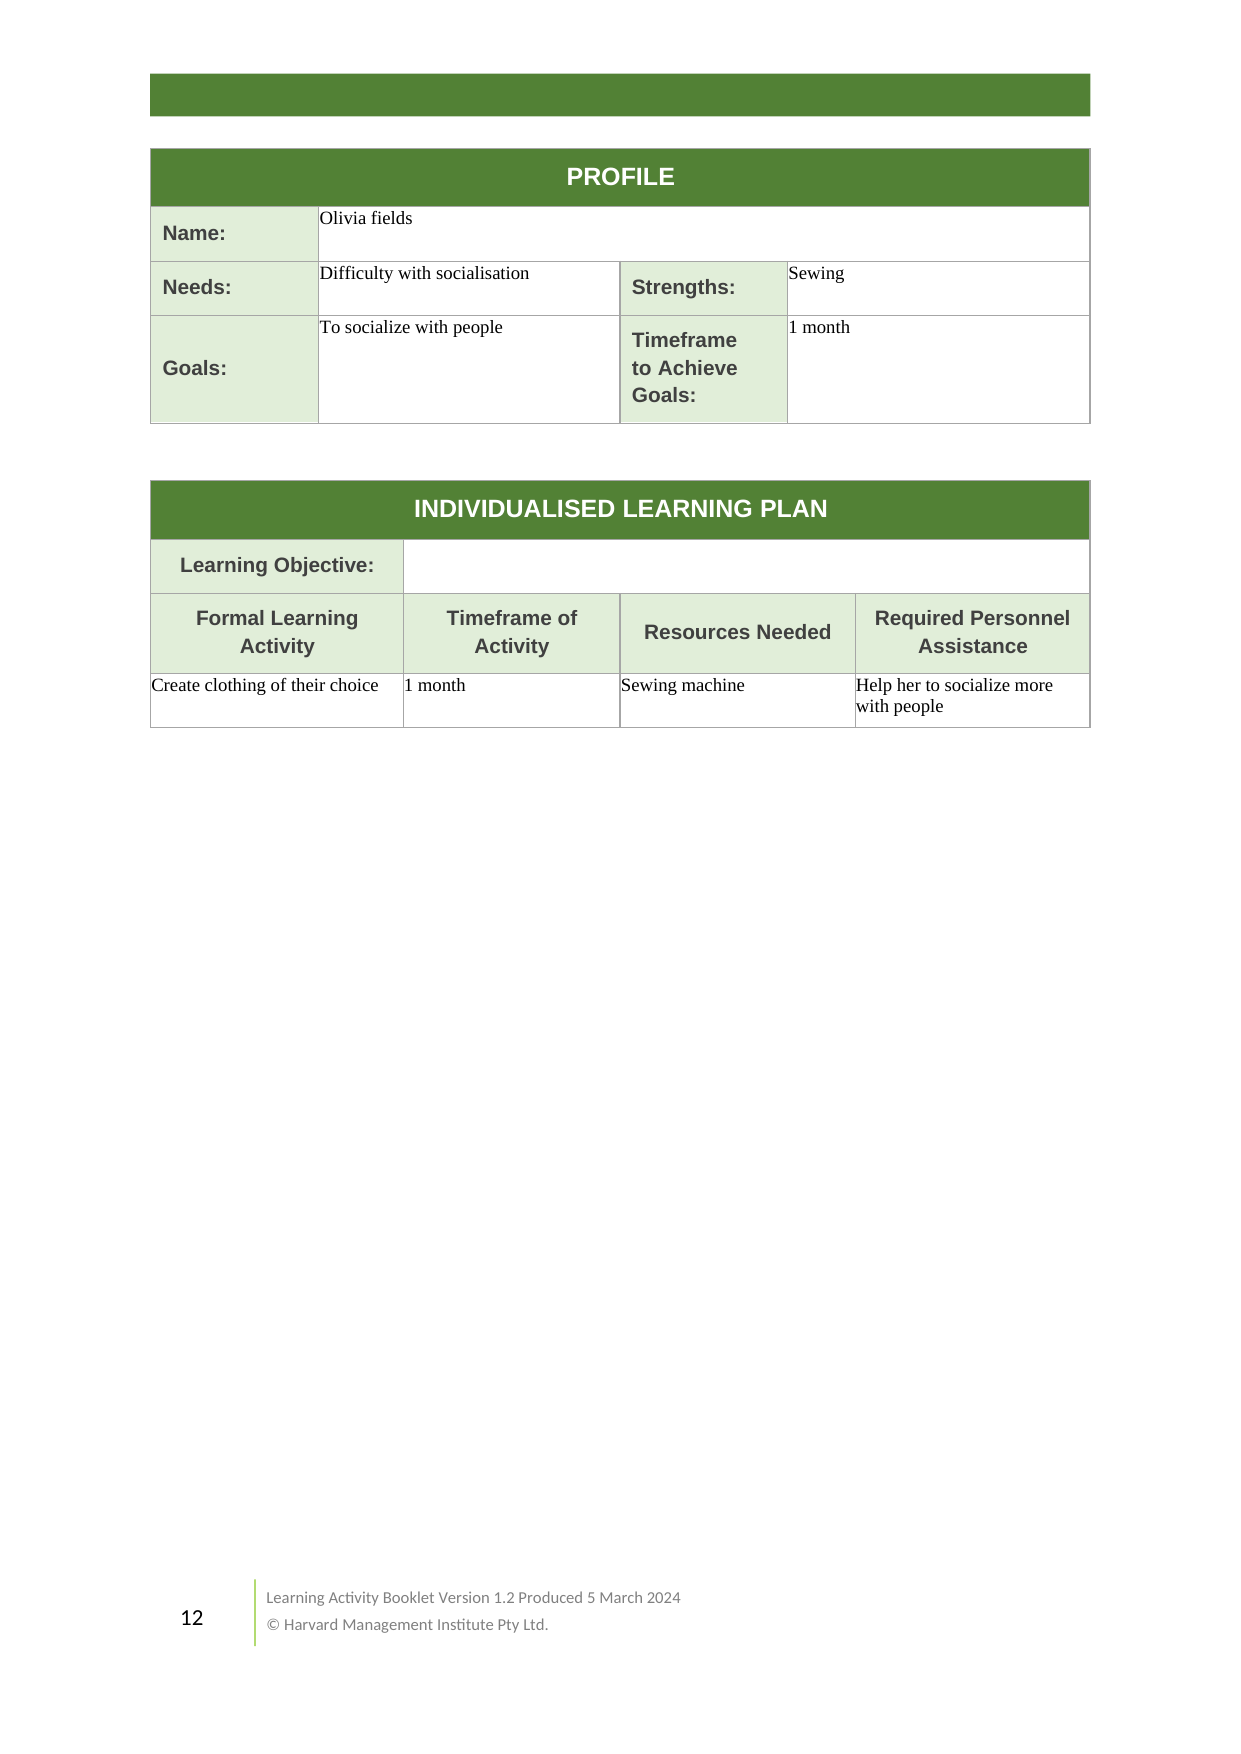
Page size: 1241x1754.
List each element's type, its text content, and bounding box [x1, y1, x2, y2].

table_cell Formal Learning Activity [151, 594, 403, 673]
table_cell To socialize with people [319, 316, 619, 422]
table_header PROFILE [151, 149, 1089, 206]
table_cell Help her to socialize more with people [856, 674, 1089, 727]
table_cell [404, 540, 1089, 593]
table_cell Create clothing of their choice [151, 674, 403, 727]
table_cell 1 month [788, 316, 1089, 422]
table_cell Sewing machine [621, 674, 855, 727]
table_cell Timeframe of Activity [404, 594, 619, 673]
table_cell Sewing [788, 262, 1089, 315]
table_cell 1 month [404, 674, 619, 727]
table_cell Name: [151, 207, 318, 261]
table_cell Difficulty with socialisation [319, 262, 619, 315]
table_cell Strengths: [621, 262, 787, 315]
table_cell Required Personnel Assistance [856, 594, 1089, 673]
table_cell Needs: [151, 262, 318, 315]
table_cell Learning Objective: [151, 540, 403, 593]
table_cell Resources Needed [621, 594, 855, 673]
table_cell Goals: [151, 316, 318, 422]
table_cell Timeframe to Achieve Goals: [621, 316, 787, 422]
table_cell Olivia fields [319, 207, 1089, 261]
table_header INDIVIDUALISED LEARNING PLAN [151, 481, 1089, 539]
